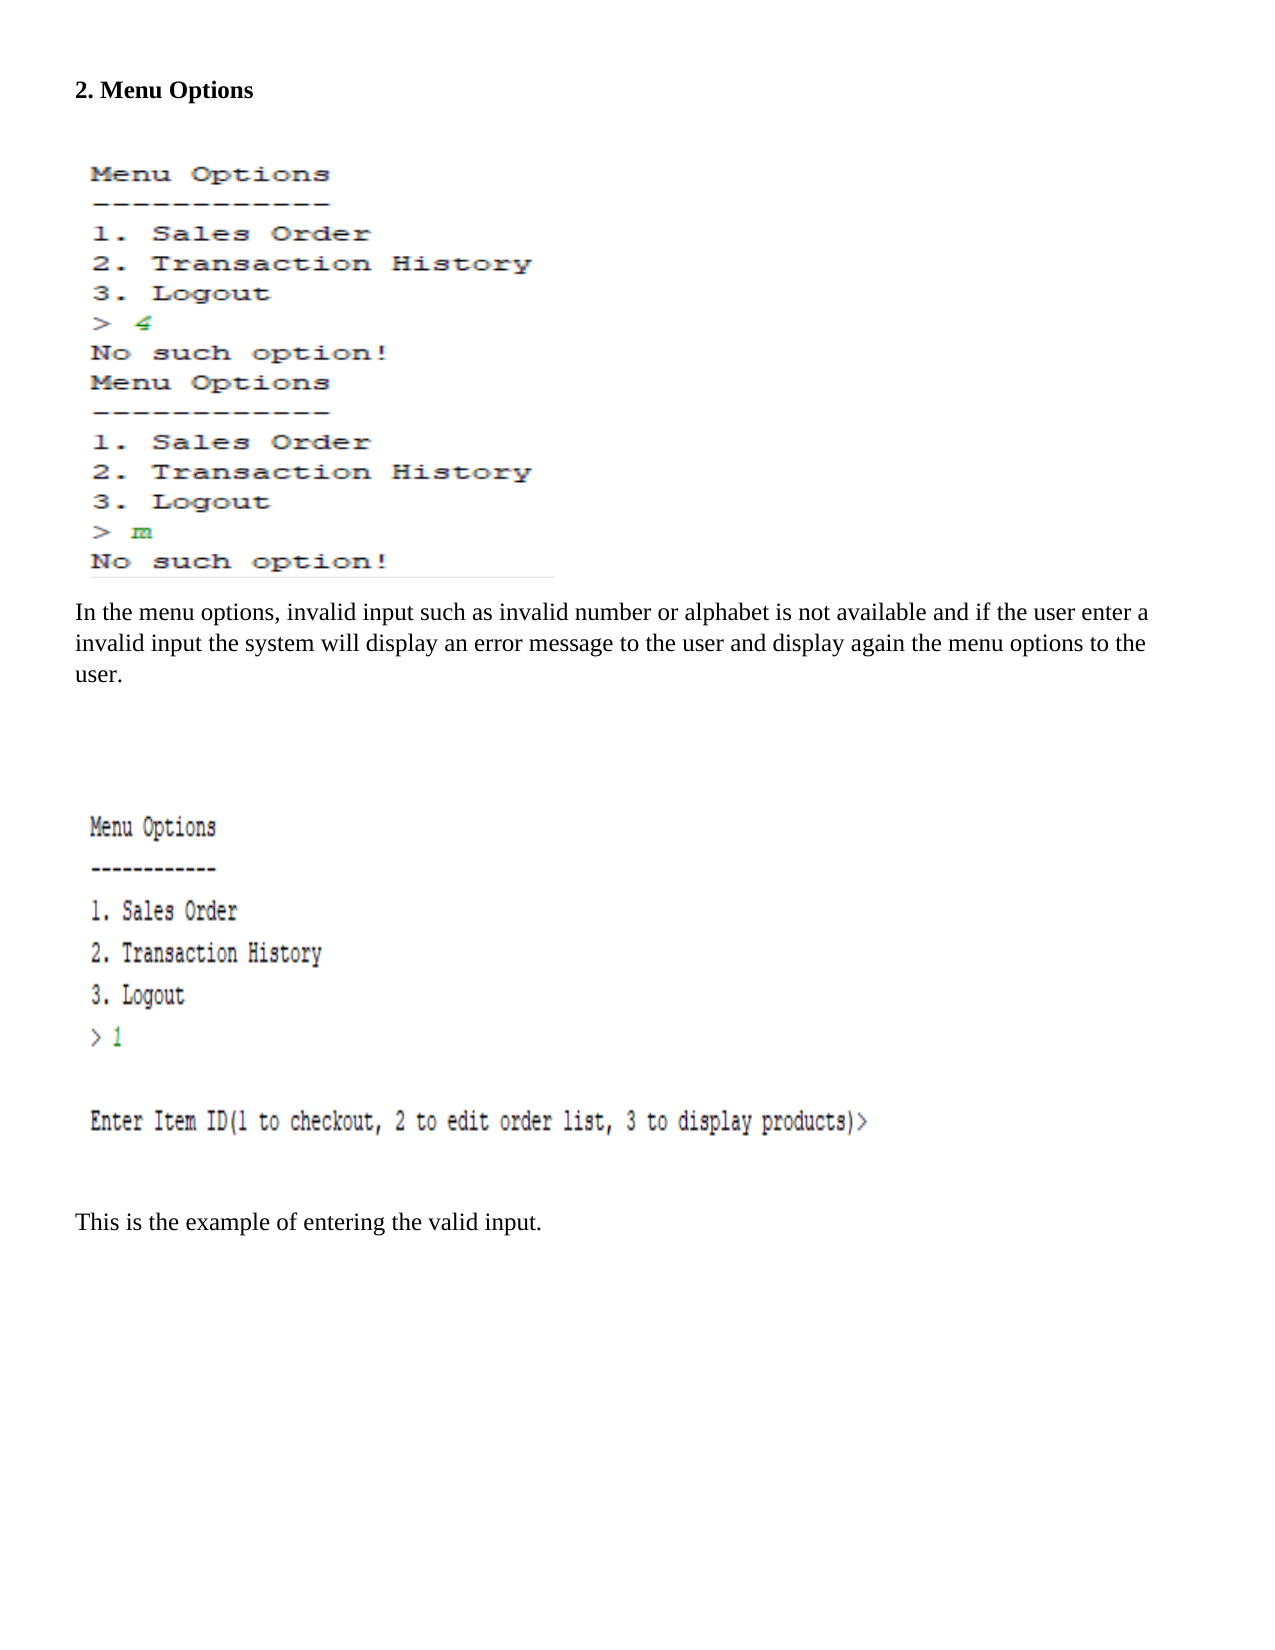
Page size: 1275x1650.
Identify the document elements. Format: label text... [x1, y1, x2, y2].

text This is the example of entering the valid input. [75, 1207, 1200, 1236]
text In the menu options, invalid input such as invalid number or alphabet is not available and if the user enter a invalid input the system will display an error message to the user and display again the menu options to the user. [75, 597, 1200, 688]
picture [75, 151, 555, 578]
picture [75, 802, 911, 1142]
list Menu Options [75, 75, 1200, 104]
